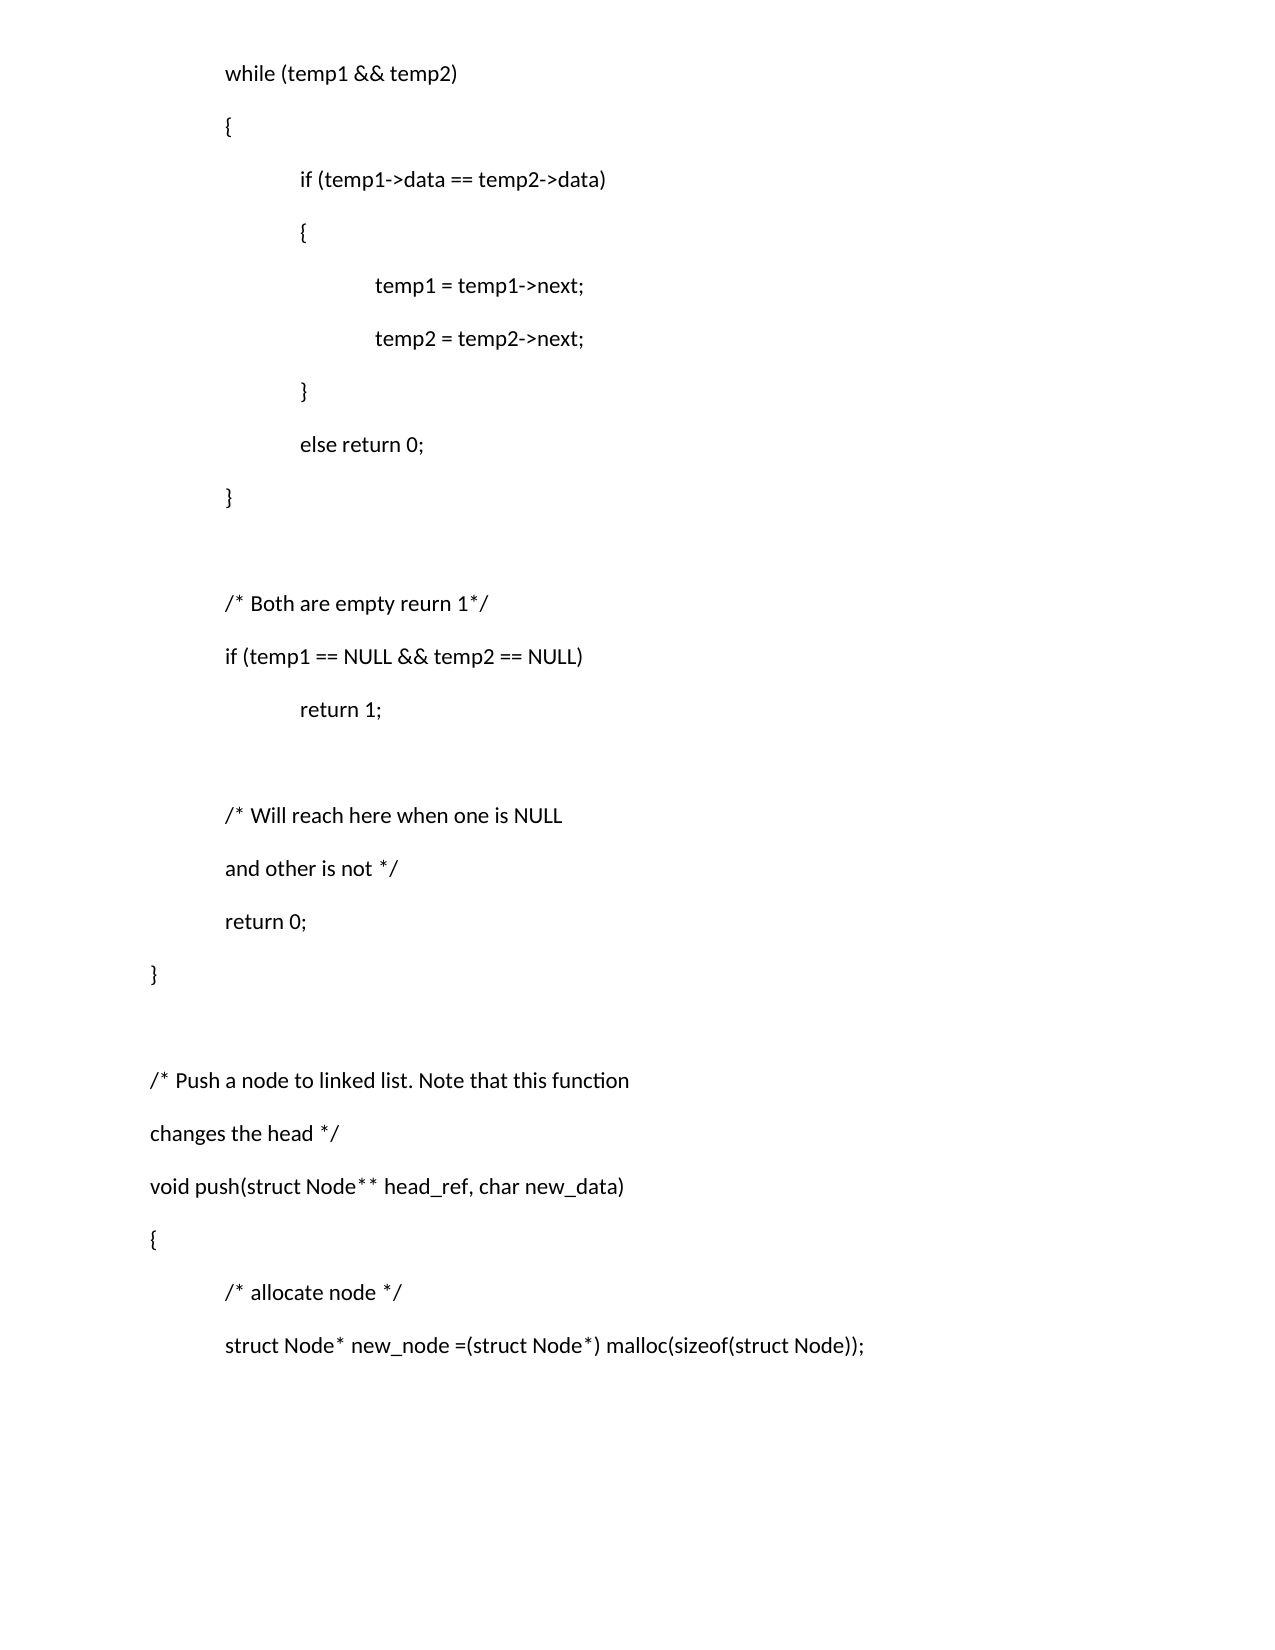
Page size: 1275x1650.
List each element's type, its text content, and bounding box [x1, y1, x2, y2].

text /* Push a node to linked list. Note that this function [150, 1066, 1125, 1094]
text { [150, 1226, 1125, 1253]
text temp1 = temp1->next; [150, 271, 1125, 299]
text return 0; [150, 907, 1125, 935]
text if (temp1 == NULL && temp2 == NULL) [150, 642, 1125, 670]
text if (temp1->data == temp2->data) [150, 165, 1125, 193]
text } [150, 960, 1125, 988]
text /* Both are empty reurn 1*/ [150, 589, 1125, 617]
text while (temp1 && temp2) [150, 59, 1125, 87]
text /* allocate node */ [150, 1278, 1125, 1307]
text void push(struct Node** head_ref, char new_data) [150, 1172, 1125, 1201]
text else return 0; [150, 430, 1125, 458]
text /* Will reach here when one is NULL [150, 801, 1125, 829]
text changes the head */ [150, 1119, 1125, 1147]
text } [150, 483, 1125, 511]
text { [150, 218, 1125, 246]
text and other is not */ [150, 854, 1125, 882]
text { [150, 112, 1125, 140]
text struct Node* new_node =(struct Node*) malloc(sizeof(struct Node)); [150, 1332, 1125, 1359]
text temp2 = temp2->next; [150, 324, 1125, 352]
text } [150, 377, 1125, 405]
text return 1; [150, 695, 1125, 723]
